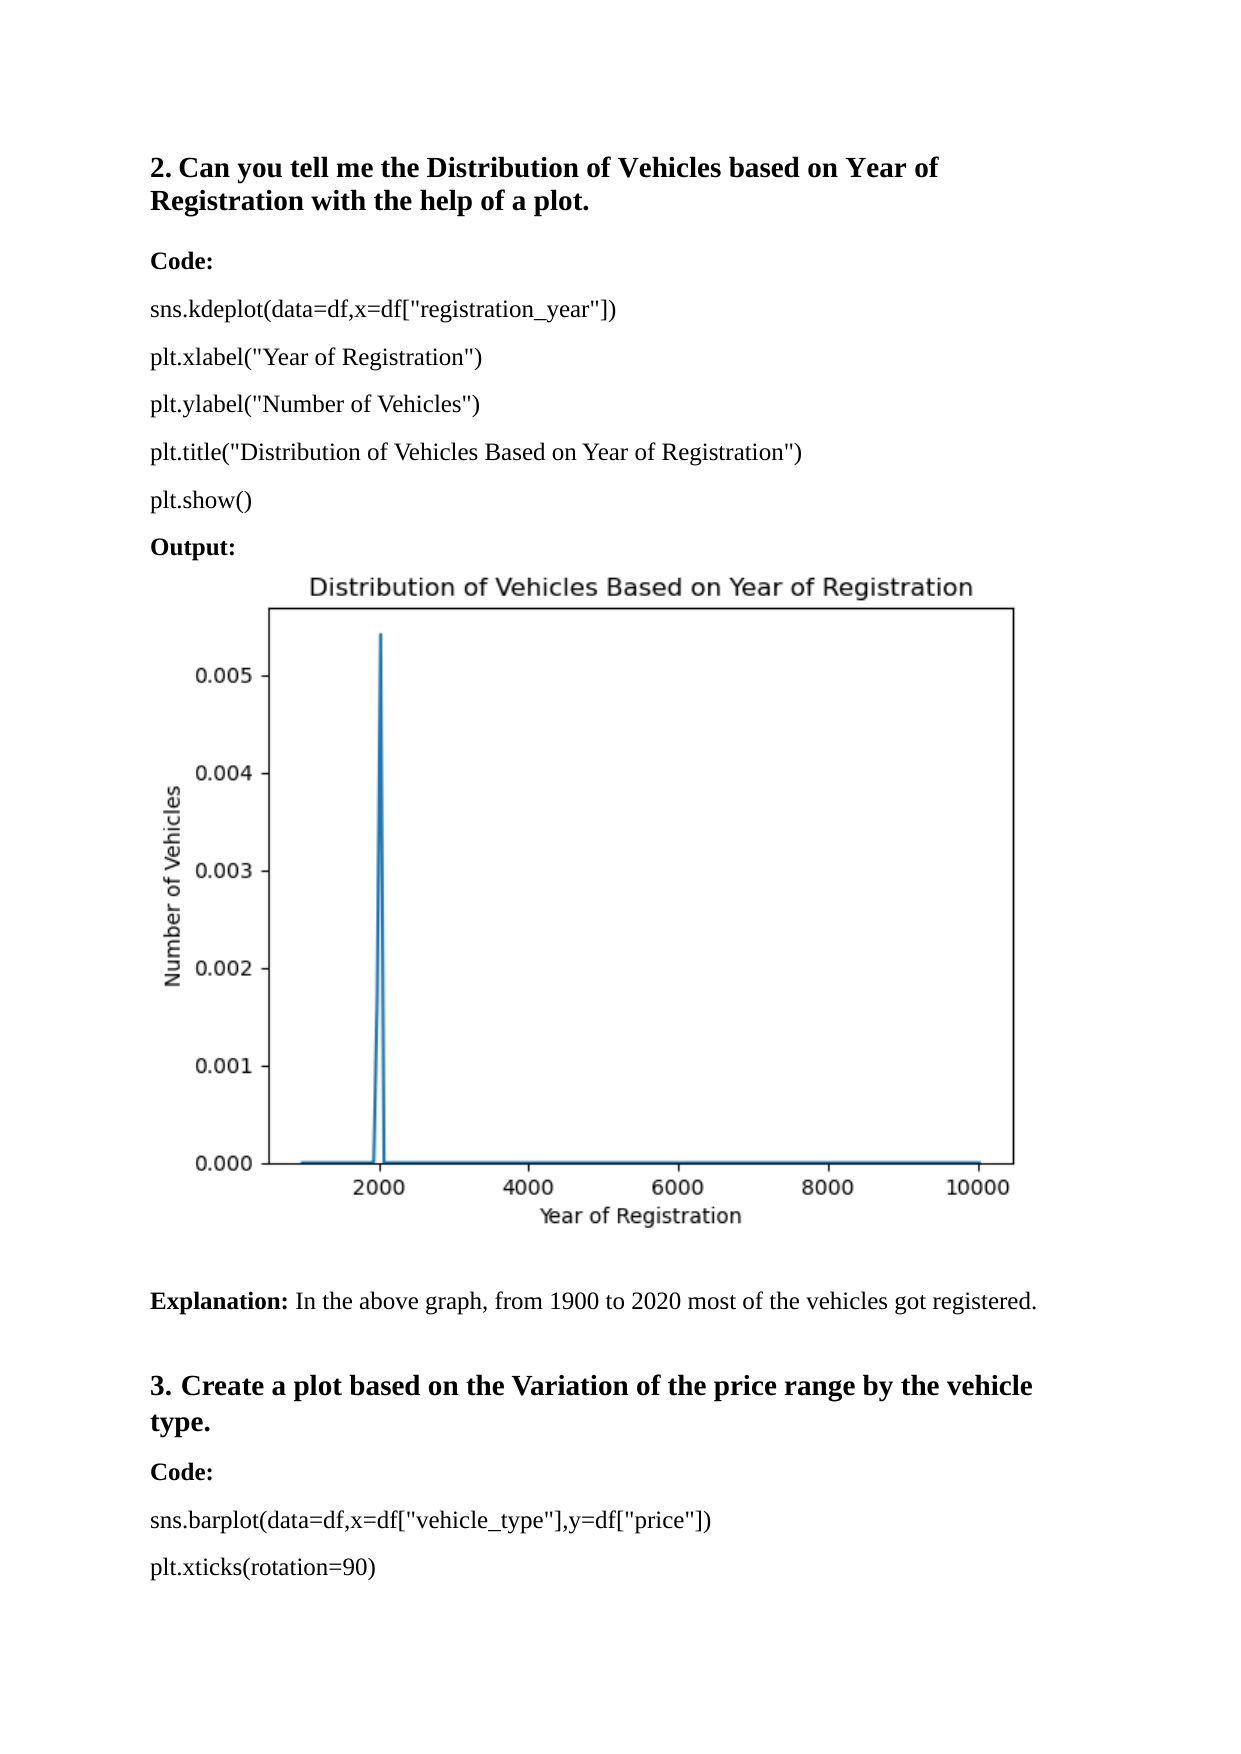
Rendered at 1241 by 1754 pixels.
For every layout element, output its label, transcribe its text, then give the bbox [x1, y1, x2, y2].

text plt.title("Distribution of Vehicles Based on Year of Registration") [150, 437, 1090, 466]
text Explanation: In the above graph, from 1900 to 2020 most of the vehicles got registered. [150, 1286, 1090, 1315]
text plt.ylabel("Number of Vehicles") [150, 389, 1090, 418]
text plt.xlabel("Year of Registration") [150, 342, 1090, 370]
text 3. Create a plot based on the Variation of the price range by the vehicle type. [150, 1368, 1090, 1437]
text sns.barplot(data=df,x=df["vehicle_type"],y=df["price"]) [150, 1505, 1090, 1533]
text plt.xticks(rotation=90) [150, 1552, 1090, 1581]
picture [150, 563, 1028, 1243]
text 2. Can you tell me the Distribution of Vehicles based on Year of Registration with the help of a plot. [150, 150, 1090, 217]
text sns.kdeplot(data=df,x=df["registration_year"]) [150, 294, 1090, 323]
text Code: [150, 1457, 1090, 1485]
text Code: [150, 246, 1090, 274]
text plt.show() [150, 485, 1090, 513]
